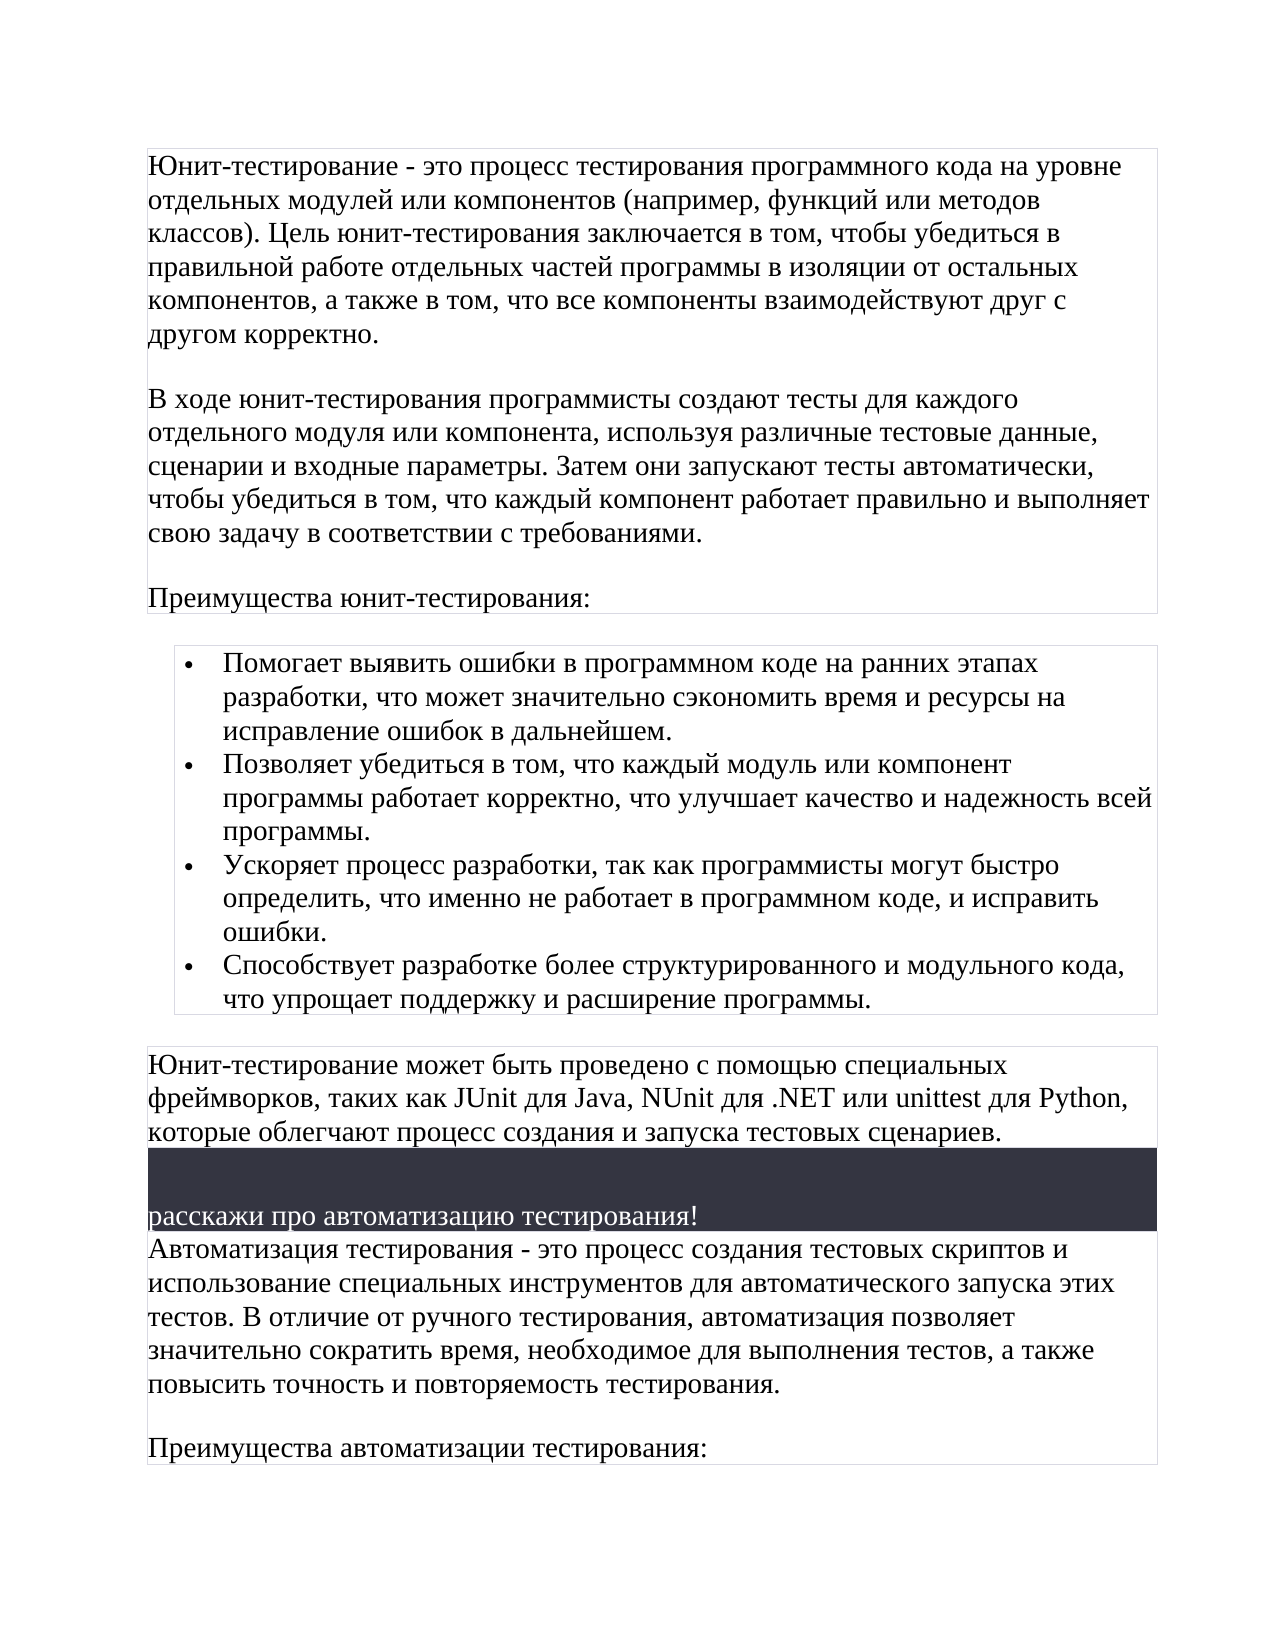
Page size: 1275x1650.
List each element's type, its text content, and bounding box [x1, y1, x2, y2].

text В ходе юнит-тестирования программисты создают тесты для каждого отдельного модуля или компонента, используя различные тестовые данные, сценарии и входные параметры. Затем они запускают тесты автоматически, чтобы убедиться в том, что каждый компонент работает правильно и выполняет свою задачу в соответствии с требованиями. [148, 380, 1157, 548]
text Преимущества юнит-тестирования: [148, 579, 1157, 613]
text Юнит-тестирование - это процесс тестирования программного кода на уровне отдельных модулей или компонентов (например, функций или методов классов). Цель юнит-тестирования заключается в том, чтобы убедиться в правильной работе отдельных частей программы в изоляции от остальных компонентов, а также в том, что все компоненты взаимодействуют друг с другом корректно. [148, 149, 1157, 349]
text Юнит-тестирование может быть проведено с помощью специальных фреймворков, таких как JUnit для Java, NUnit для .NET или unittest для Python, которые облегчают процесс создания и запуска тестовых сценариев. [148, 1047, 1157, 1147]
list Способствует разработке более структурированного и модульного кода, что упрощает поддержку и расширение программы. [175, 947, 1157, 1014]
list Помогает выявить ошибки в программном коде на ранних этапах разработки, что может значительно сэкономить время и ресурсы на исправление ошибок в дальнейшем. [175, 646, 1157, 746]
text Автоматизация тестирования - это процесс создания тестовых скриптов и использование специальных инструментов для автоматического запуска этих тестов. В отличие от ручного тестирования, автоматизация позволяет значительно сократить время, необходимое для выполнения тестов, а также повысить точность и повторяемость тестирования. [148, 1232, 1157, 1399]
text расскажи про автоматизацию тестирования! [148, 1198, 1157, 1231]
text Преимущества автоматизации тестирования: [148, 1430, 1157, 1464]
list Позволяет убедиться в том, что каждый модуль или компонент программы работает корректно, что улучшает качество и надежность всей программы. [175, 746, 1157, 846]
list Ускоряет процесс разработки, так как программисты могут быстро определить, что именно не работает в программном коде, и исправить ошибки. [175, 846, 1157, 947]
